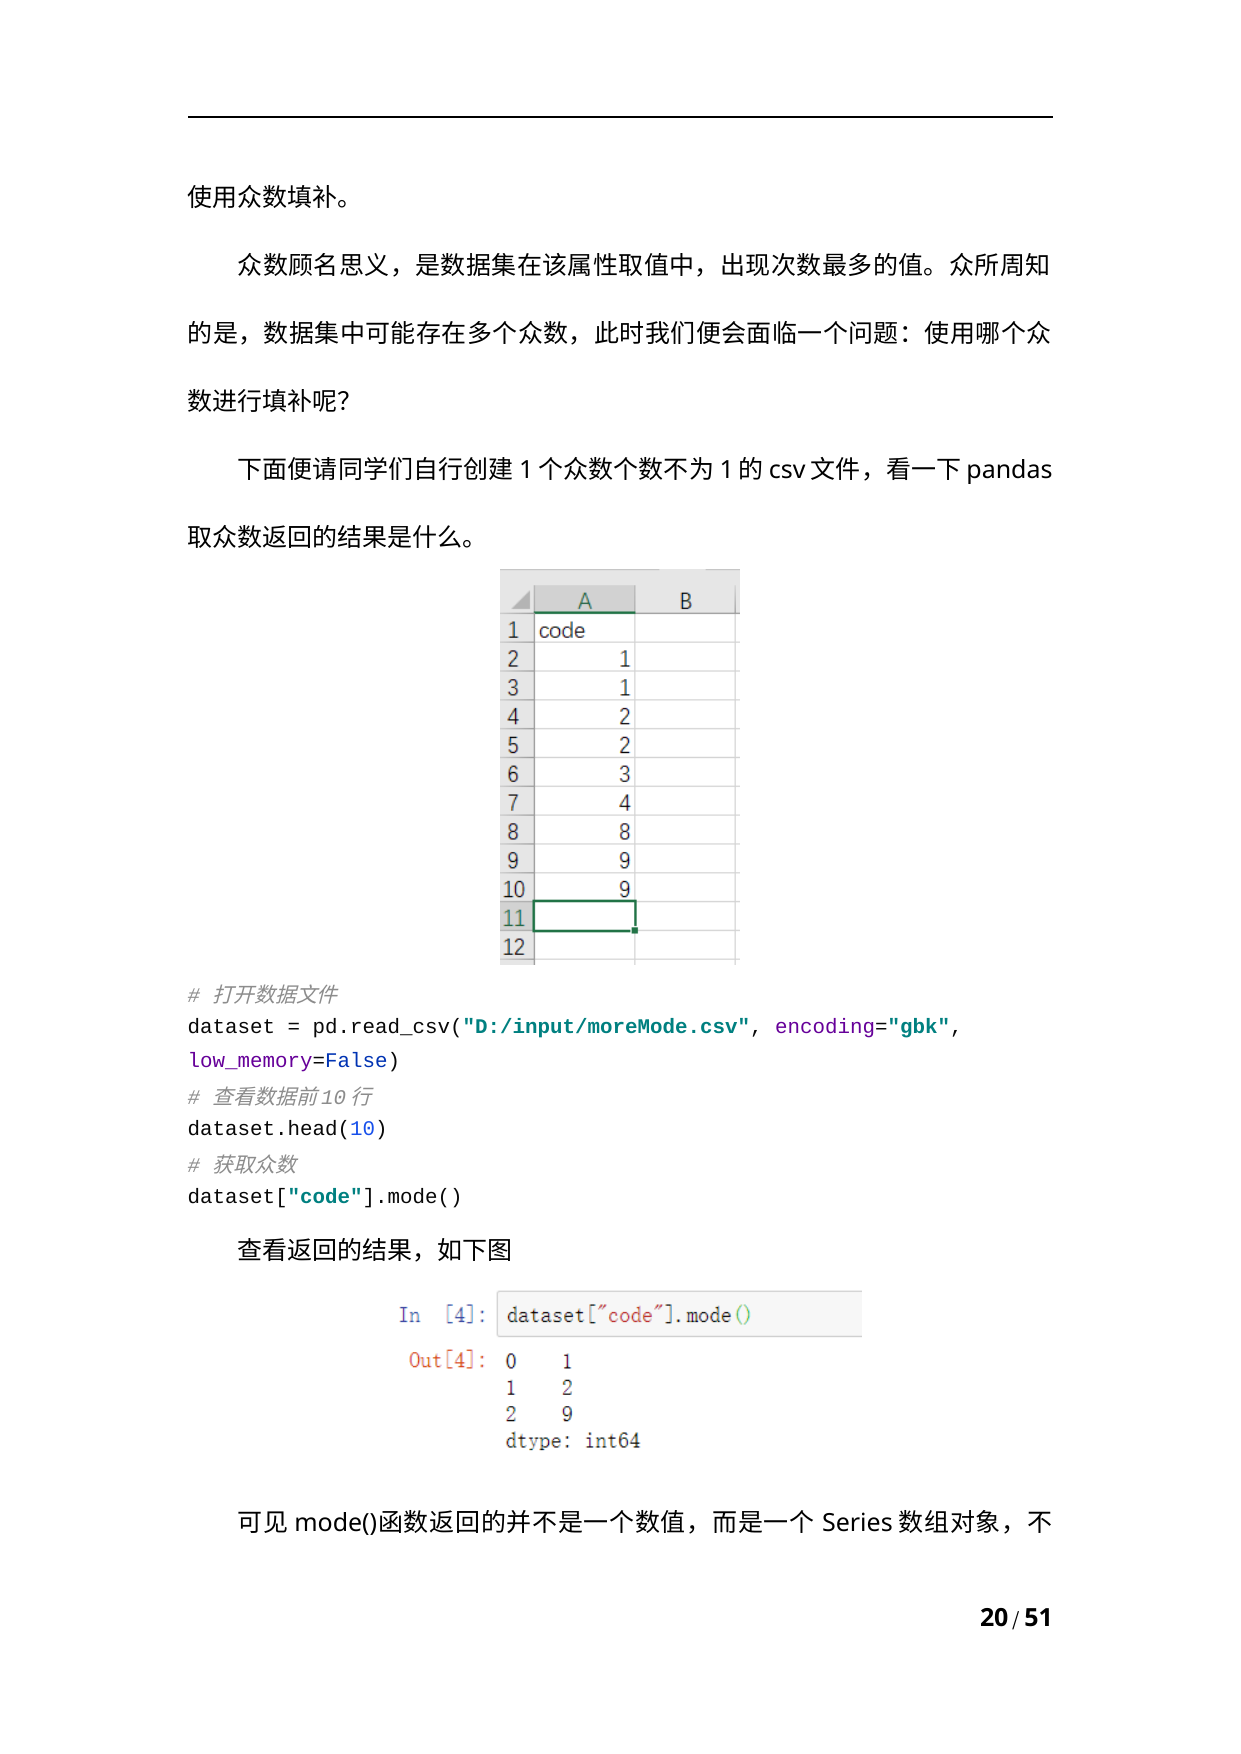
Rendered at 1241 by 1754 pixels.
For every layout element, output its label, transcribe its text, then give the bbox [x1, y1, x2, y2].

text 查看返回的结果，如下图 [187, 1214, 1053, 1282]
text # 打开数据文件 dataset = pd.read_csv("D:/input/moreMode.csv", encoding="gbk", low_memory=False) # 查看数据前10行 dataset.head(10) # 获取众数 dataset["code"].mode() [187, 977, 1053, 1214]
text 众数顾名思义，是数据集在该属性取值中，出现次数最多的值。众所周知的是，数据集中可能存在多个众数，此时我们便会面临一个问题：使用哪个众数进行填补呢？ [187, 230, 1053, 433]
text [187, 162, 1053, 230]
picture [378, 1282, 862, 1464]
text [187, 1486, 1053, 1554]
text 下面便请同学们自行创建1个众数个数不为1的csv文件，看一下pandas取众数返回的结果是什么。 [187, 433, 1053, 569]
picture [500, 569, 740, 965]
